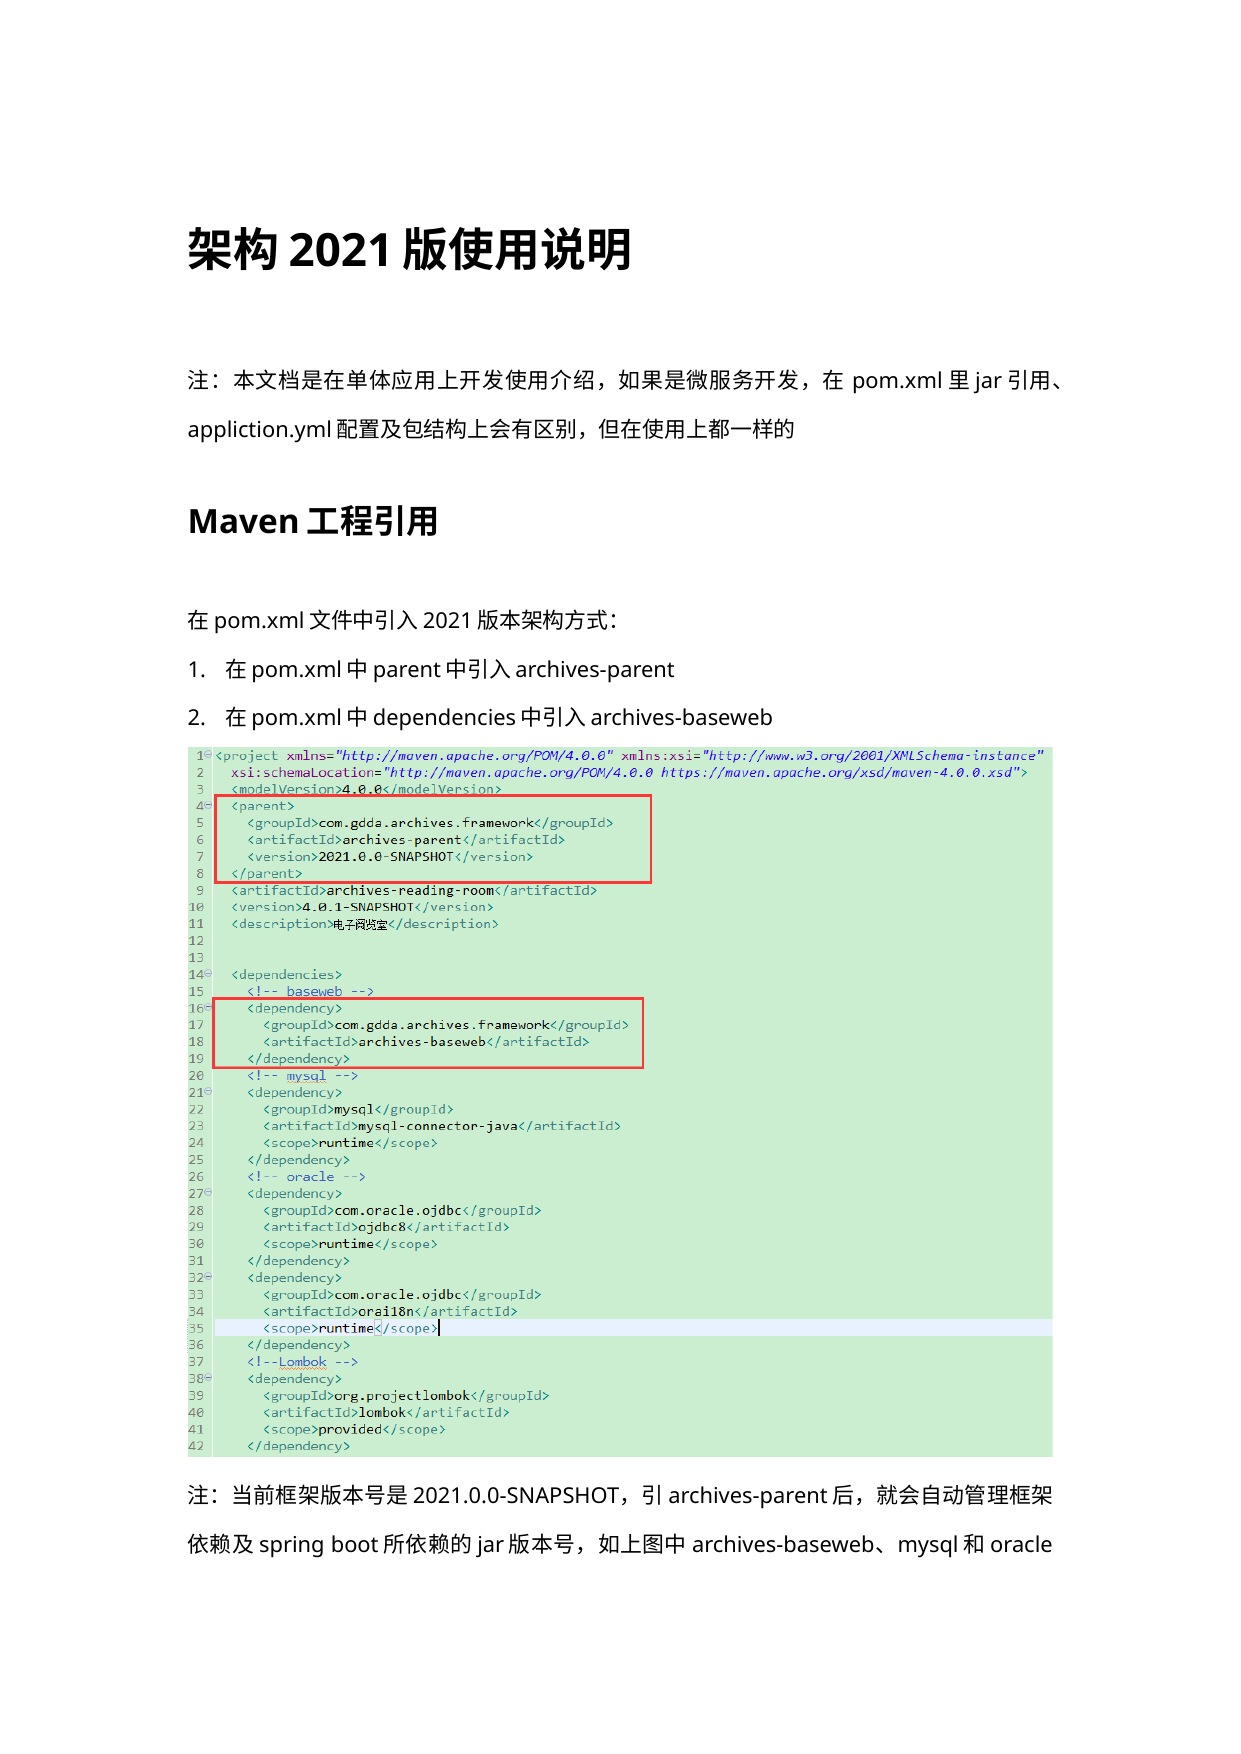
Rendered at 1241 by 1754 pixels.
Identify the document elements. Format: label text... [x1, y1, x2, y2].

picture [187, 747, 1053, 1457]
subtitle Maven工程引用 [187, 487, 1053, 552]
list 在pom.xml中parent中引入archives-parent [187, 651, 1053, 684]
text 注：本文档是在单体应用上开发使用介绍，如果是微服务开发，在pom.xml里jar引用、appliction.yml配置及包结构上会有区别，但在使用上都一样的 [187, 362, 1053, 444]
subtitle 架构2021版使用说明 [187, 197, 1053, 295]
text 在pom.xml文件中引入2021版本架构方式： [187, 603, 1053, 635]
list 在pom.xml中dependencies中引入archives-baseweb [187, 699, 1053, 732]
